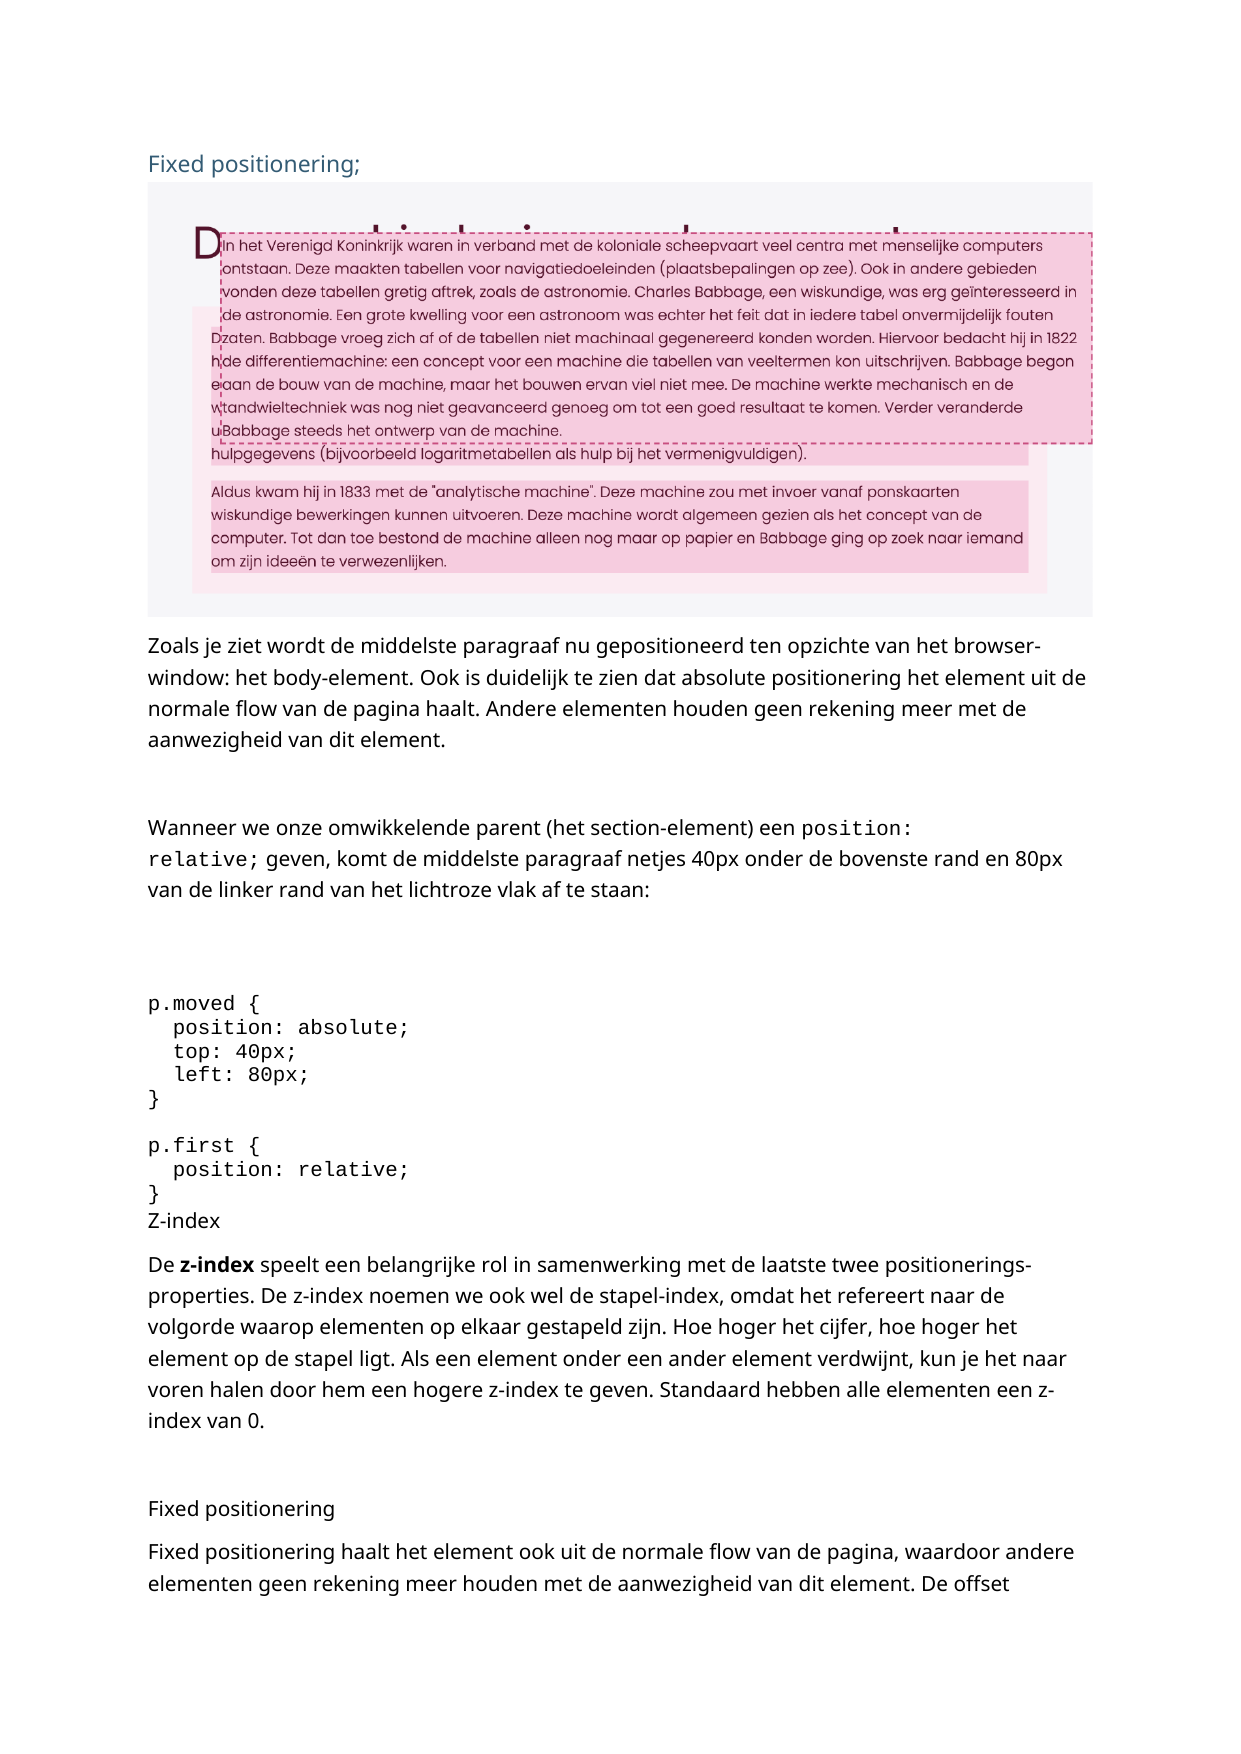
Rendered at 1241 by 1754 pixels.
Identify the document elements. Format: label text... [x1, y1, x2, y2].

subtitle Fixed positionering; [148, 148, 1093, 179]
text p.moved { [148, 993, 1093, 1017]
text De z-index speelt een belangrijke rol in samenwerking met de laatste twee positionerings-properties. De z-index noemen we ook wel de stapel-index, omdat het refereert naar de volgorde waarop elementen op elkaar gestapeld zijn. Hoe hoger het cijfer, hoe hoger het element op de stapel ligt. Als een element onder een ander element verdwijnt, kun je het naar voren halen door hem een hogere z-index te geven. Standaard hebben alle elementen een z-index van 0. [148, 1250, 1093, 1434]
text left: 80px; [148, 1064, 1093, 1088]
text } [148, 1182, 1093, 1206]
text position: relative; [148, 1159, 1093, 1182]
text p.first { [148, 1135, 1093, 1159]
text position: absolute; [148, 1017, 1093, 1041]
text Fixed positionering [148, 1494, 1093, 1522]
text Z-index [148, 1206, 1093, 1234]
text Wanneer we onze omwikkelende parent (het section-element) een position: relative; geven, komt de middelste paragraaf netjes 40px onder de bovenste rand en 80px van de linker rand van het lichtroze vlak af te staan: [148, 813, 1093, 903]
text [148, 1537, 1093, 1597]
text Zoals je ziet wordt de middelste paragraaf nu gepositioneerd ten opzichte van het browser-window: het body-element. Ook is duidelijk te zien dat absolute positionering het element uit de normale flow van de pagina haalt. Andere elementen houden geen rekening meer met de aanwezigheid van dit element. [148, 632, 1093, 754]
picture [147, 182, 1093, 617]
text top: 40px; [148, 1041, 1093, 1064]
text } [148, 1088, 1093, 1112]
